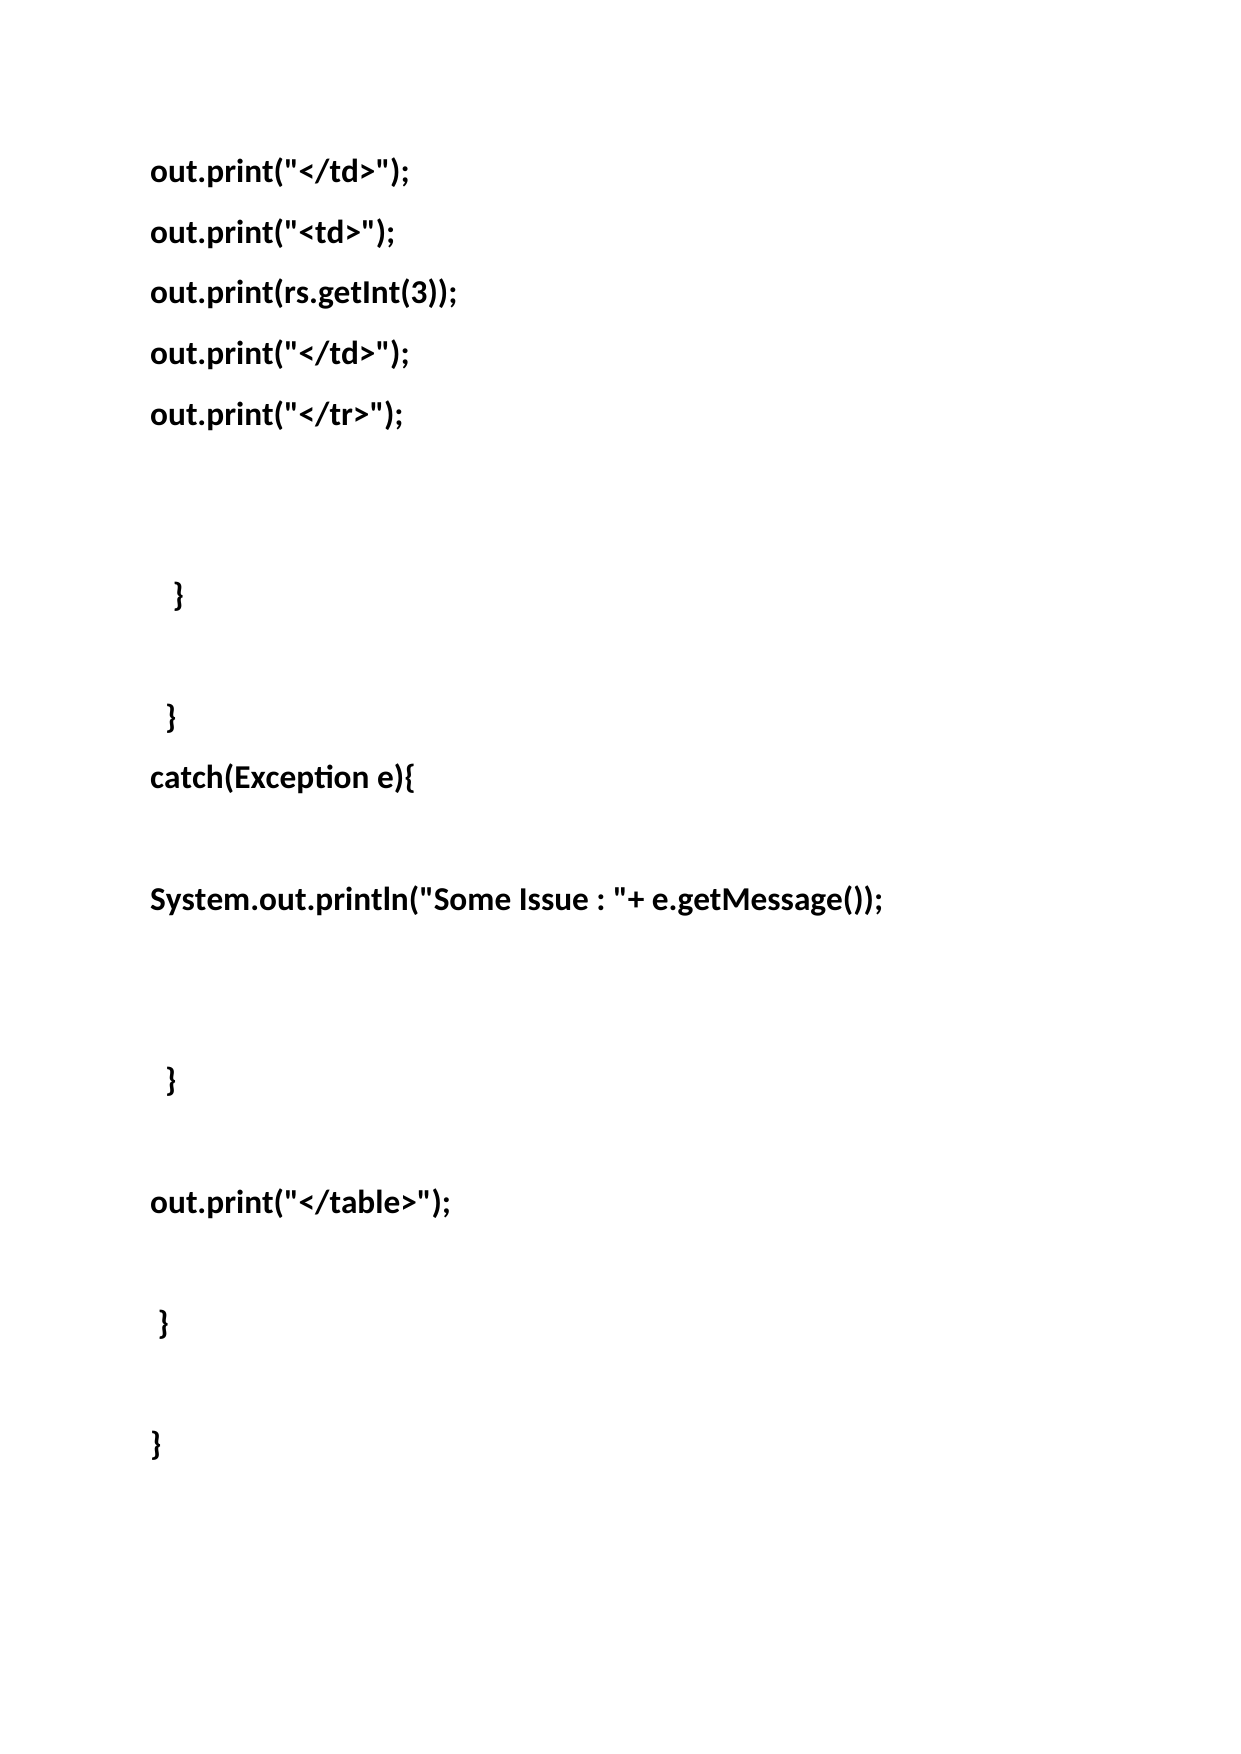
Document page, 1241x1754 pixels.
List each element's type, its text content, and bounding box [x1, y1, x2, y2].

text } [150, 1059, 1090, 1100]
text out.print("</table>"); [150, 1181, 1090, 1221]
text out.print("</tr>"); [150, 392, 1090, 433]
text catch(Exception e){ [150, 756, 1090, 797]
text } [150, 1302, 1090, 1343]
text out.print("<td>"); [150, 211, 1090, 251]
text } [150, 574, 1090, 615]
text } [150, 1423, 1090, 1464]
text } [150, 696, 1090, 736]
text out.print("</td>"); [150, 332, 1090, 373]
text out.print("</td>"); [150, 150, 1090, 191]
text System.out.println("Some Issue : "+ e.getMessage()); [150, 877, 1090, 918]
text out.print(rs.getInt(3)); [150, 271, 1090, 312]
